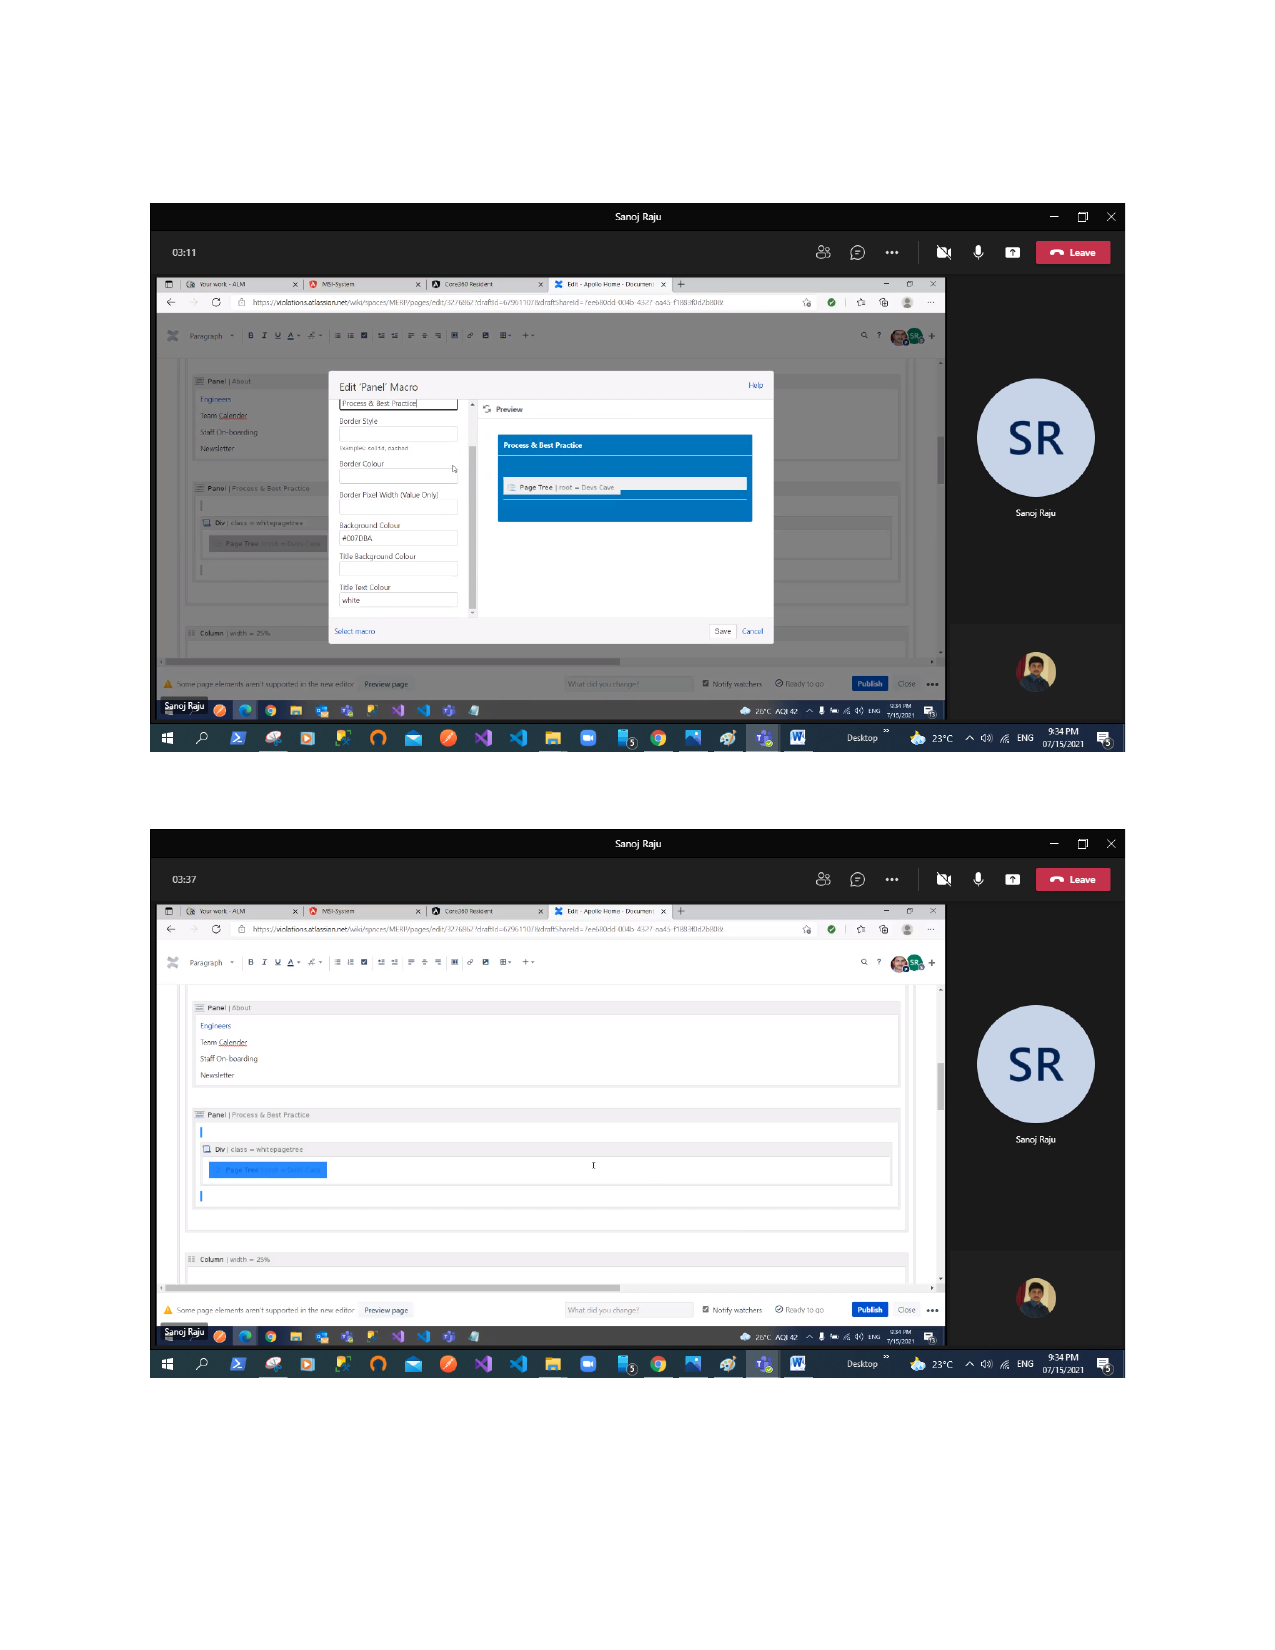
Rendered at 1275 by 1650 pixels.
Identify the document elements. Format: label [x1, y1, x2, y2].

picture [150, 203, 1125, 752]
picture [150, 829, 1125, 1378]
